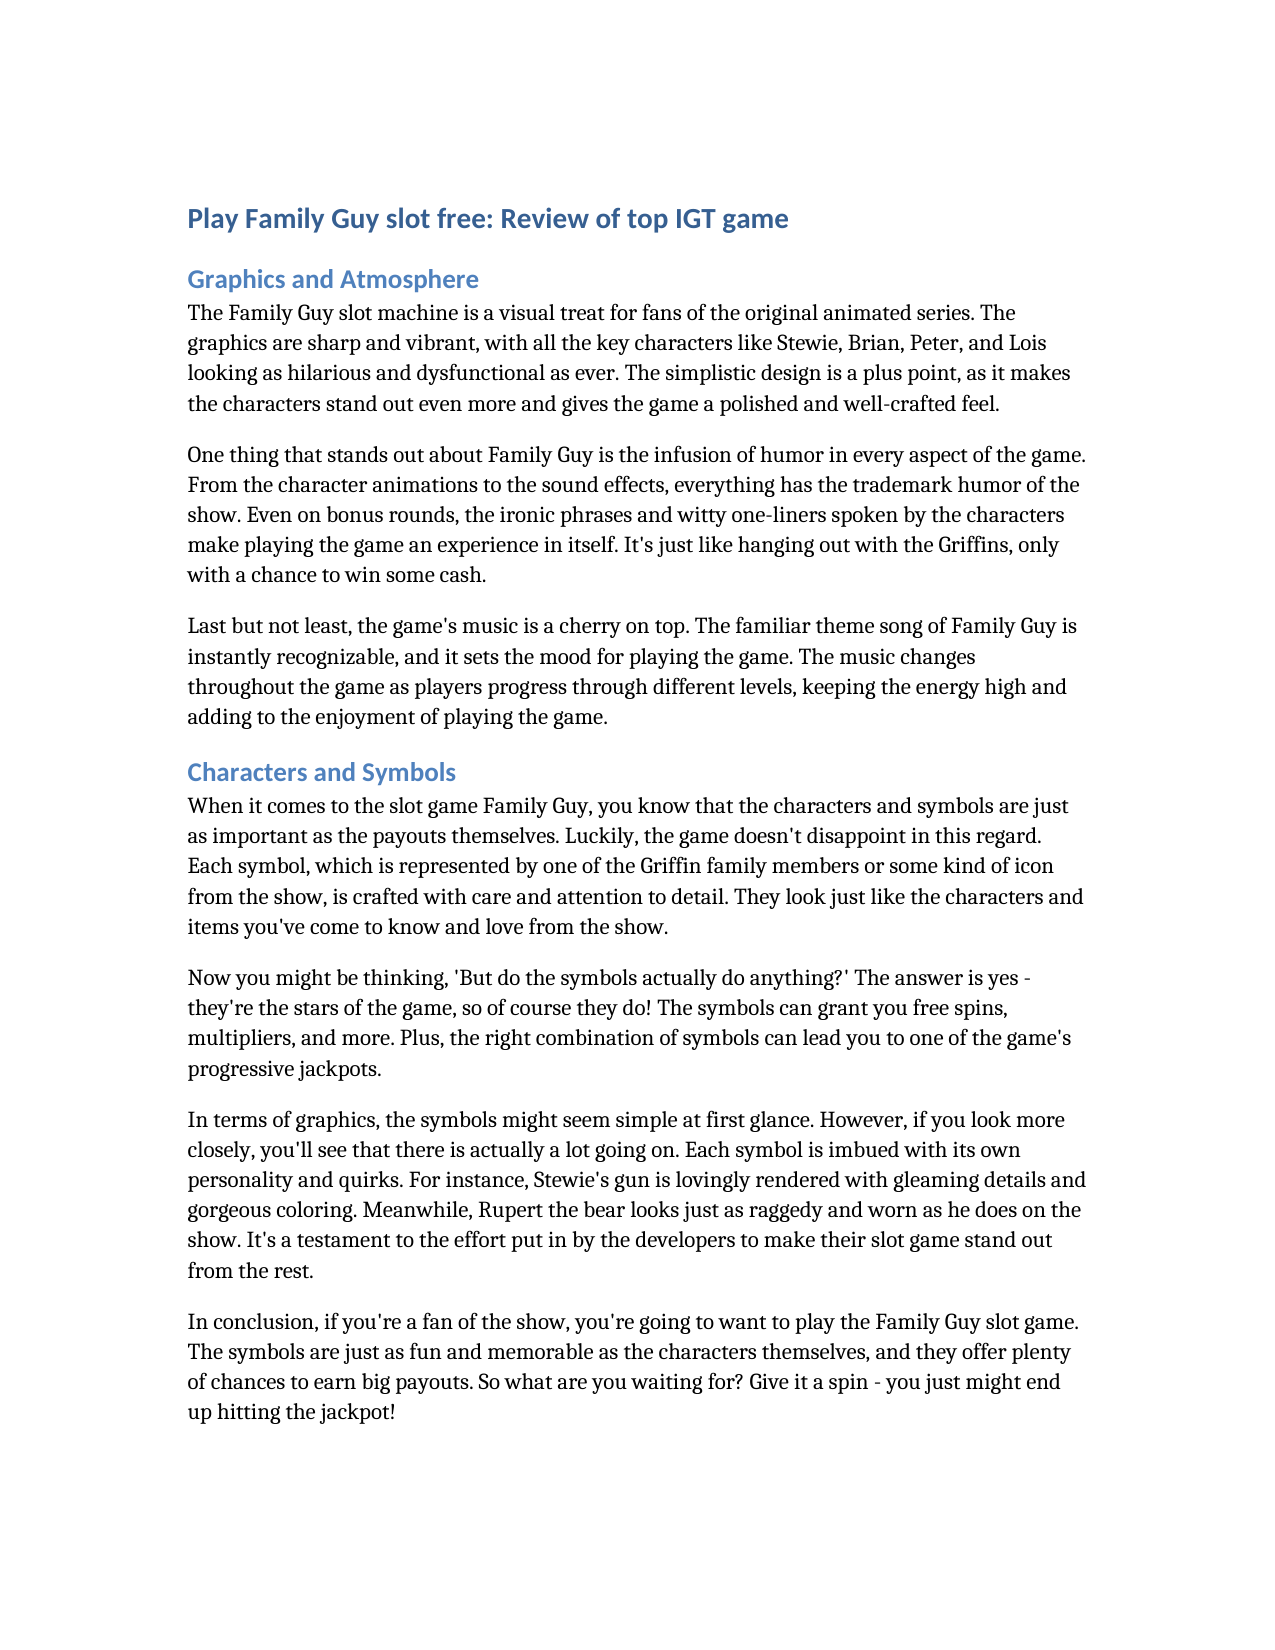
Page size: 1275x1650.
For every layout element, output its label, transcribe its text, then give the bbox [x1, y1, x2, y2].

subtitle Characters and Symbols [187, 755, 1087, 788]
text The Family Guy slot machine is a visual treat for fans of the original animated series. The graphics are sharp and vibrant, with all the key characters like Stewie, Brian, Peter, and Lois looking as hilarious and dysfunctional as ever. The simplistic design is a plus point, as it makes the characters stand out even more and gives the game a polished and well-crafted feel. [187, 300, 1087, 417]
text In terms of graphics, the symbols might seem simple at first glance. However, if you look more closely, you'll see that there is actually a lot going on. Each symbol is imbued with its own personality and quirks. For instance, Stewie's gun is lovingly rendered with gleaming details and gorgeous coloring. Meanwhile, Rupert the bear looks just as raggedy and worn as he does on the show. It's a testament to the effort put in by the developers to make their slot game stand out from the rest. [187, 1106, 1087, 1284]
text When it comes to the slot game Family Guy, you know that the characters and symbols are just as important as the payouts themselves. Luckily, the game doesn't disappoint in this regard. Each symbol, which is represented by one of the Griffin family members or some kind of icon from the show, is crafted with care and attention to detail. They look just like the characters and items you've come to know and love from the show. [187, 793, 1087, 940]
subtitle Graphics and Atmosphere [187, 262, 1087, 295]
text In conclusion, if you're a fan of the show, you're going to want to play the Family Guy slot game. The symbols are just as fun and memorable as the characters themselves, and they offer plenty of chances to earn big payouts. So what are you waiting for? Give it a spin - you just might end up hitting the jackpot! [187, 1308, 1087, 1425]
text Now you might be thinking, 'But do the symbols actually do anything?' The answer is yes - they're the stars of the game, so of course they do! The symbols can grant you free spins, multipliers, and more. Plus, the right combination of symbols can lead you to one of the game's progressive jackpots. [187, 965, 1087, 1082]
subtitle Play Family Guy slot free: Review of top IGT game [187, 200, 1087, 236]
text One thing that stands out about Family Guy is the infusion of humor in every aspect of the game. From the character animations to the sound effects, everything has the trademark humor of the show. Even on bonus rounds, the ironic phrases and witty one-liners spoken by the characters make playing the game an experience in itself. It's just like hanging out with the Griffins, only with a chance to win some cash. [187, 441, 1087, 588]
text Last but not least, the game's music is a cherry on top. The familiar theme song of Family Guy is instantly recognizable, and it sets the mood for playing the game. The music changes throughout the game as players progress through different levels, keeping the energy high and adding to the enjoyment of playing the game. [187, 613, 1087, 730]
